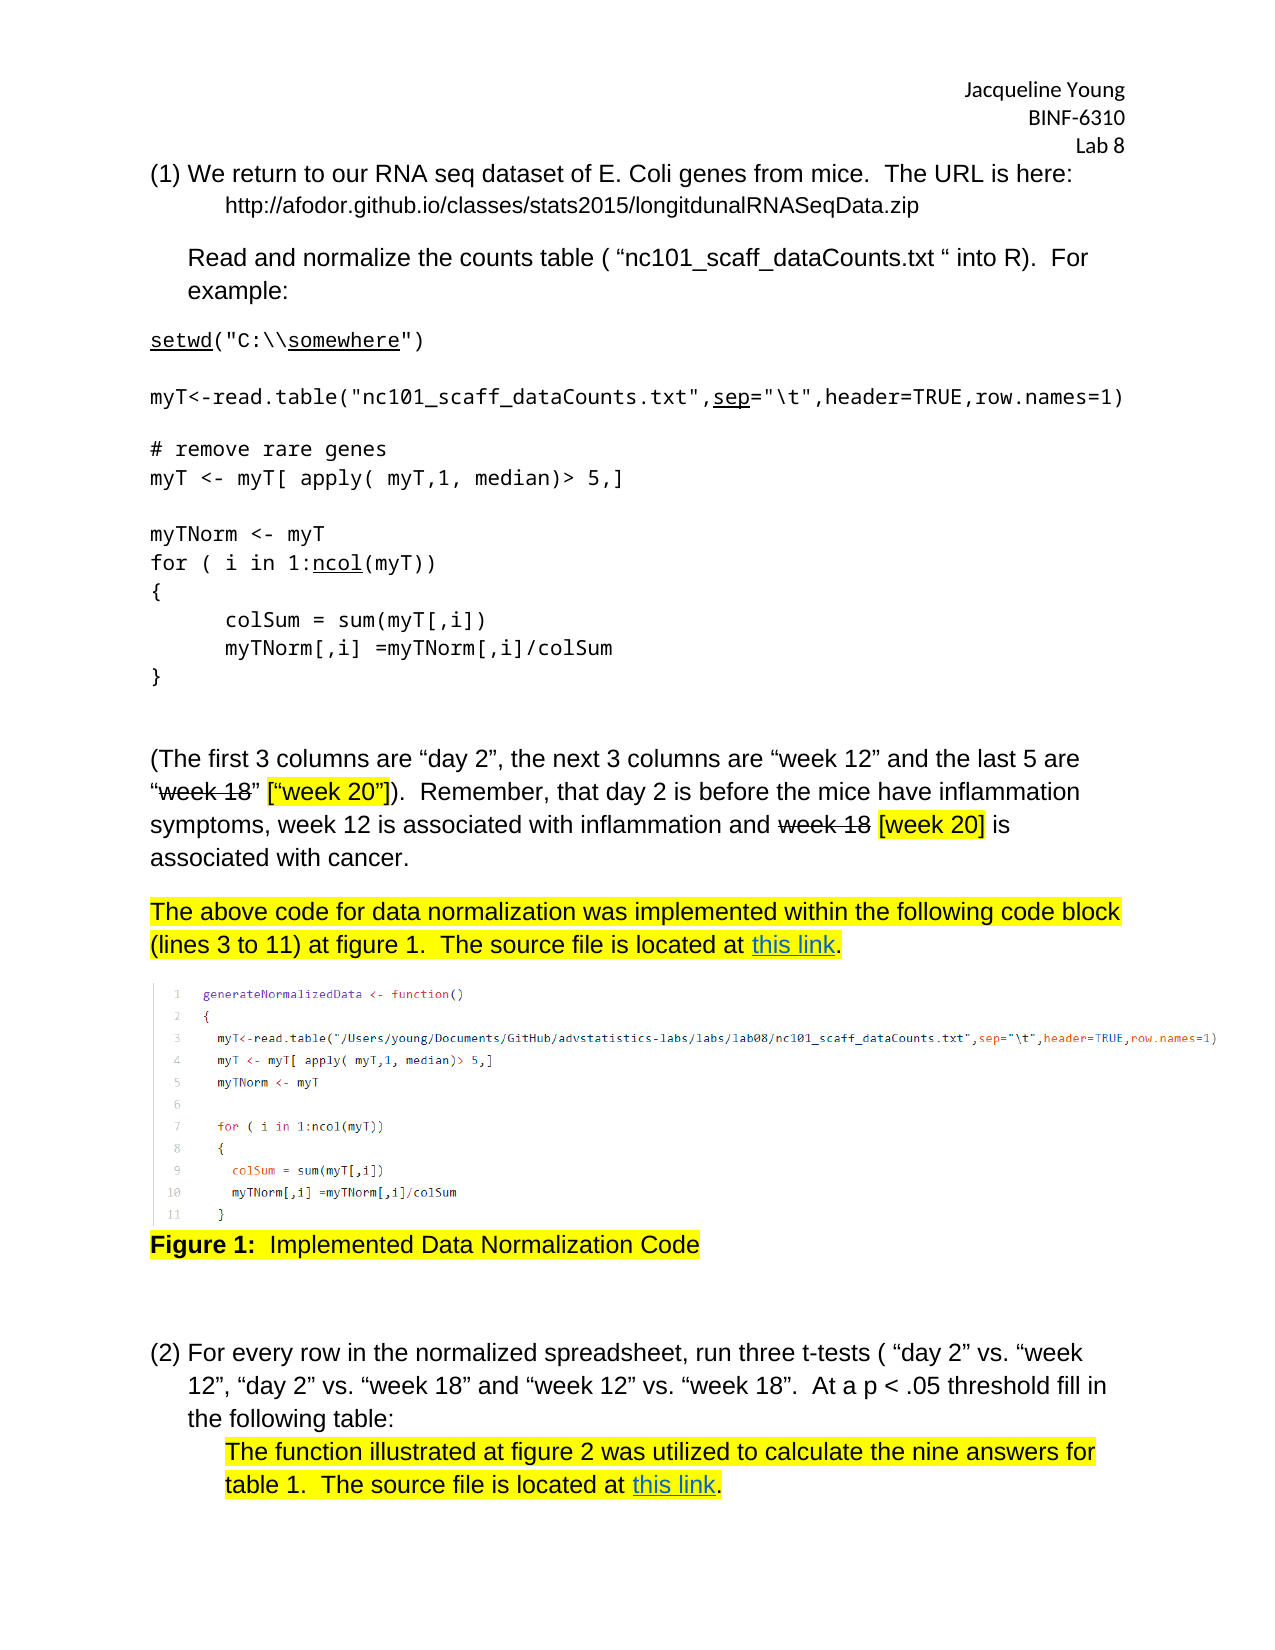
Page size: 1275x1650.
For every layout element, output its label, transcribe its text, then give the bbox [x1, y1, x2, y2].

list The function illustrated at figure 2 was utilized to calculate the nine answers for table 1. The source file is located at this link. [225, 1437, 1125, 1499]
text (The first 3 columns are “day 2”, the next 3 columns are “week 12” and the last 5 are “week 18” [“week 20”]). Remember, that day 2 is before the mice have inflammation symptoms, week 12 is associated with inflammation and week 18 [week 20] is associated with cancer. [150, 744, 1125, 872]
text { [150, 576, 1125, 605]
text } [150, 662, 1125, 690]
text Read and normalize the counts table ( “nc101_scaff_dataCounts.txt “ into R). For example: [187, 243, 1125, 305]
text myT <- myT[ apply( myT,1, median)> 5,] [150, 463, 1125, 491]
picture [150, 983, 1222, 1226]
text myTNorm[,i] =myTNorm[,i]/colSum [150, 633, 1125, 662]
text # remove rare genes [150, 434, 1125, 463]
list http://afodor.github.io/classes/stats2015/longitdunalRNASeqData.zip [225, 192, 1125, 218]
text myT<-read.table("nc101_scaff_dataCounts.txt",sep="\t",header=TRUE,row.names=1) [150, 382, 1125, 411]
text for ( i in 1:ncol(myT)) [150, 548, 1125, 576]
text setwd("C:\\somewhere") [150, 330, 1125, 354]
list We return to our RNA seq dataset of E. Coli genes from mice. The URL is here: [150, 159, 1125, 188]
text The above code for data normalization was implemented within the following code block (lines 3 to 11) at figure 1. The source file is located at this link. [150, 897, 1125, 959]
text myTNorm <- myT [150, 519, 1125, 548]
text colSum = sum(myT[,i]) [150, 605, 1125, 633]
text Figure 1: Implemented Data Normalization Code [150, 1226, 1125, 1259]
